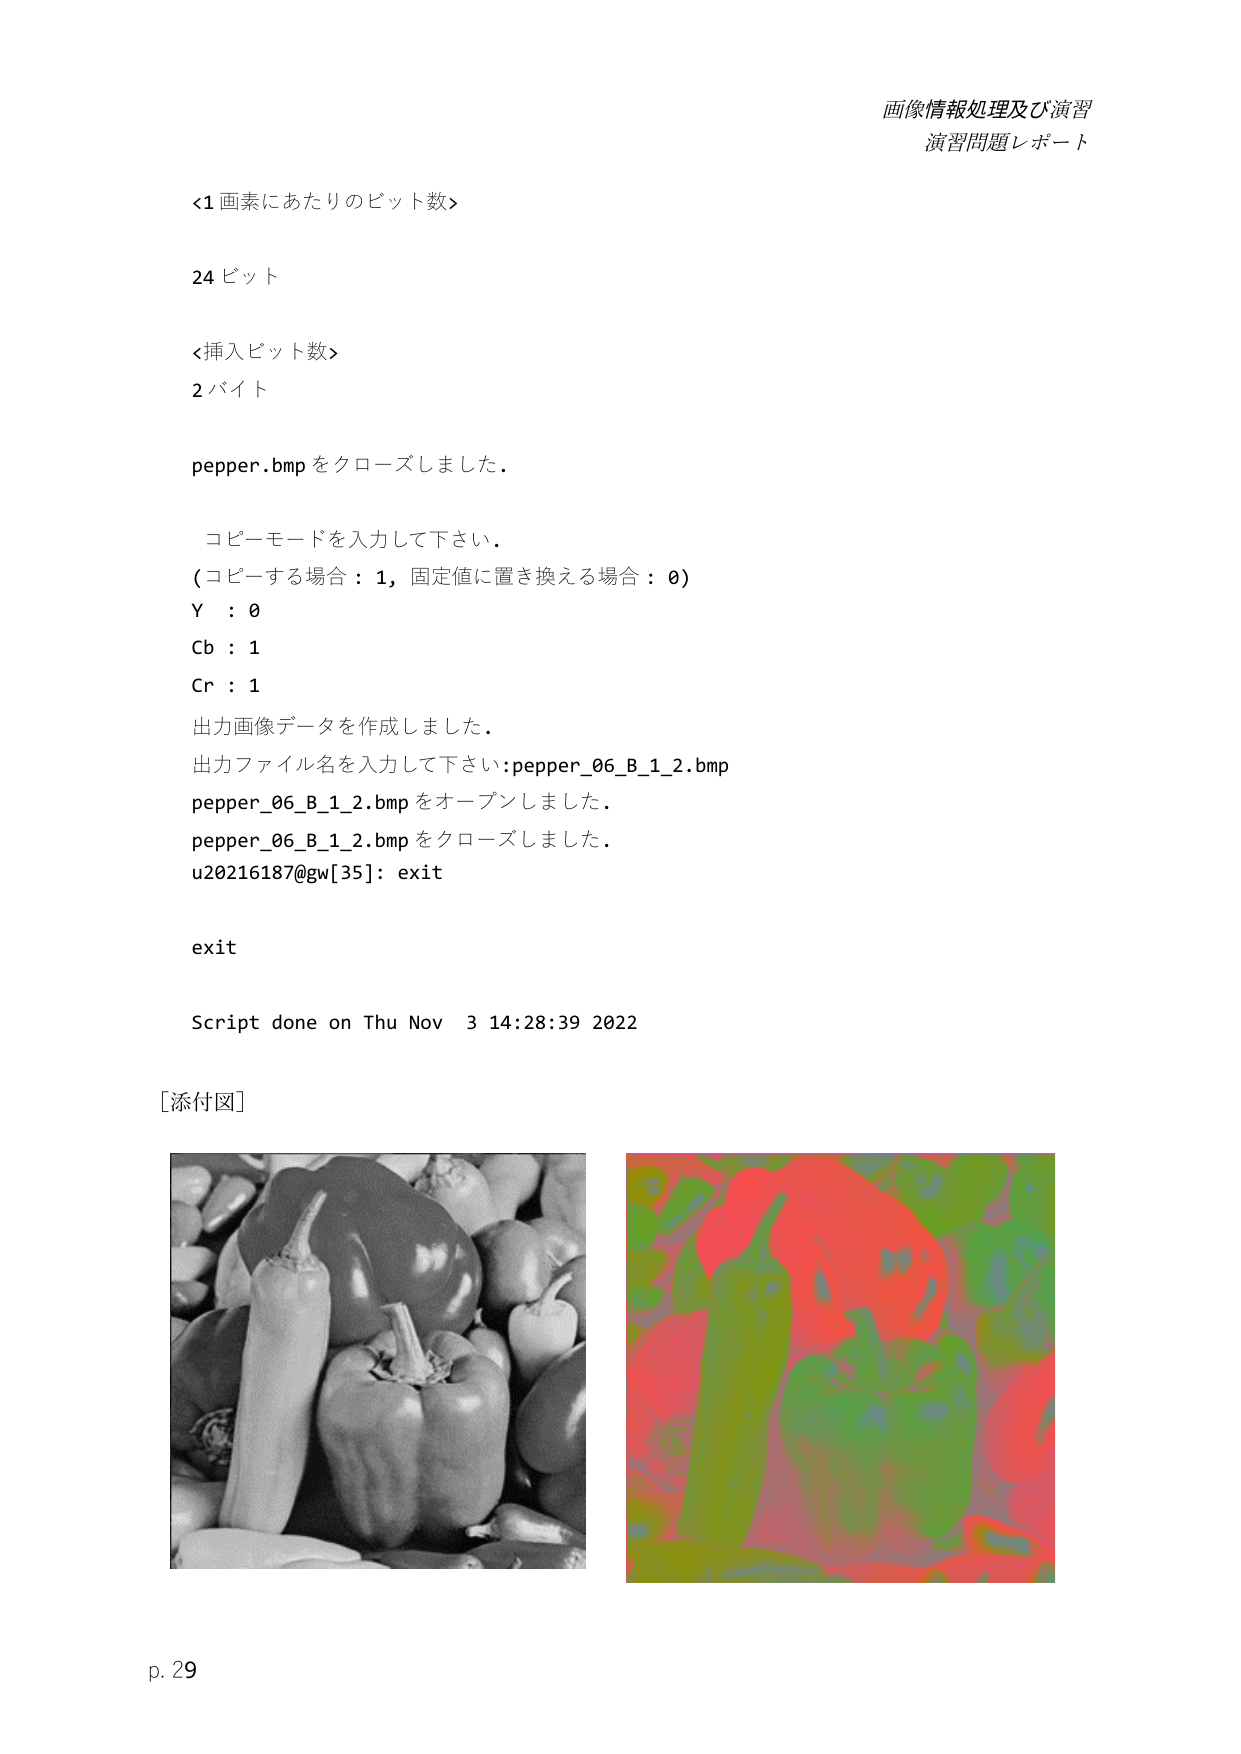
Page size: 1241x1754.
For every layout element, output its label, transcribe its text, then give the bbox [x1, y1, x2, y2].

text ［添付図］ [148, 1079, 1092, 1117]
picture [626, 1153, 1056, 1583]
picture [170, 1153, 586, 1569]
